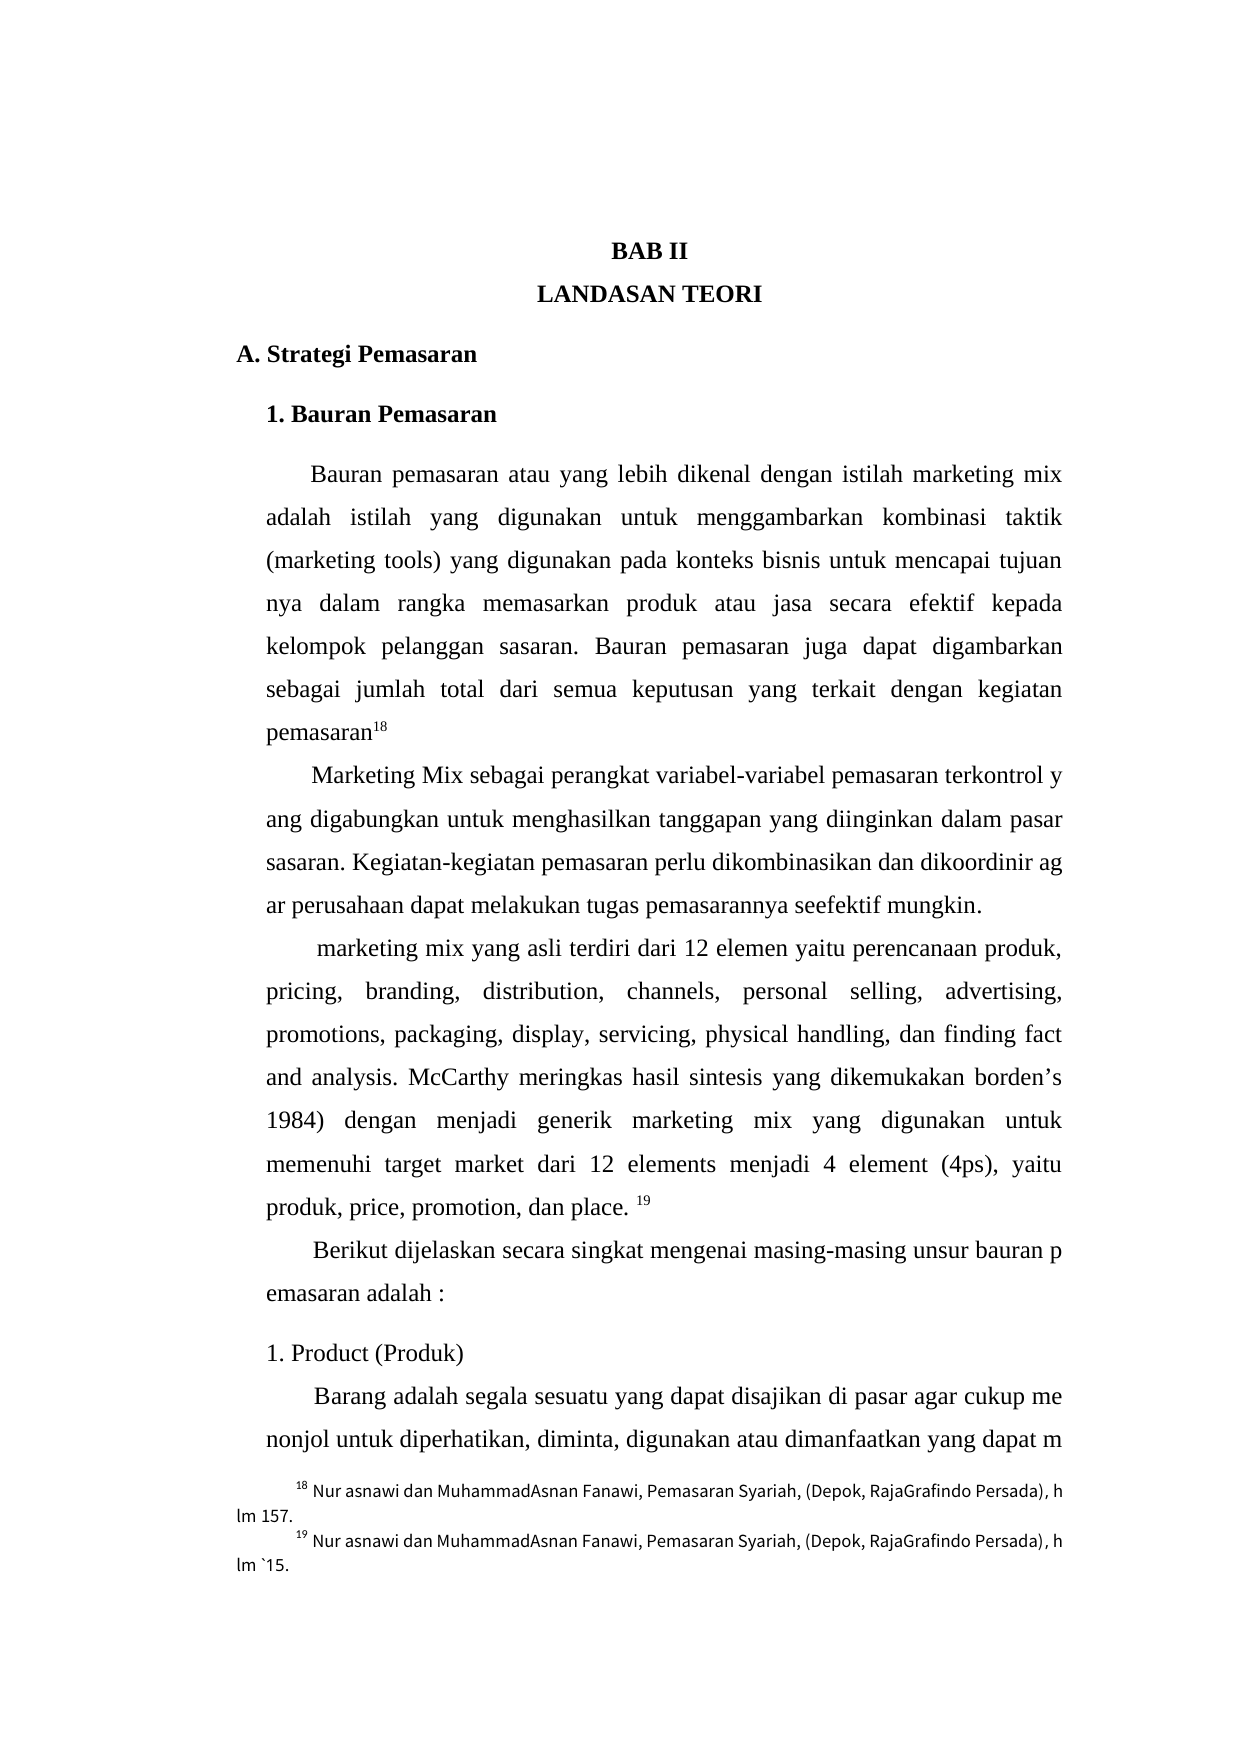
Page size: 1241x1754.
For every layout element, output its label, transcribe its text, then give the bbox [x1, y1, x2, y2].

text 1. Bauran Pemasaran [266, 399, 1063, 428]
text BAB II LANDASAN TEORI [236, 236, 1063, 308]
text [266, 1338, 1063, 1453]
text A. Strategi Pemasaran [236, 339, 1063, 368]
text Bauran pemasaran atau yang lebih dikenal dengan istilah marketing mix adalah istilah yang digunakan untuk menggambarkan kombinasi taktik (marketing tools) yang digunakan pada konteks bisnis untuk mencapai tujuan nya dalam rangka memasarkan produk atau jasa secara efektif kepada kelompok pelanggan sasaran. Bauran pemasaran juga dapat digambarkan sebagai jumlah total dari semua keputusan yang terkait dengan kegiatan pemasaran Marketing Mix sebagai perangkat variabel-variabel pemasaran terkontrol yang digabungkan untuk menghasilkan tanggapan yang diinginkan dalam pasar sasaran. Kegiatan-kegiatan pemasaran perlu dikombinasikan dan dikoordinir agar perusahaan dapat melakukan tugas pemasarannya seefektif mungkin. marketing mix yang asli terdiri dari 12 elemen yaitu perencanaan produk, pricing, branding, distribution, channels, personal selling, advertising, promotions, packaging, display, servicing, physical handling, dan finding fact and analysis. McCarthy meringkas hasil sintesis yang dikemukakan borden’s 1984) dengan menjadi generik marketing mix yang digunakan untuk memenuhi target market dari 12 elements menjadi 4 element (4ps), yaitu produk, price, promotion, dan place. Berikut dijelaskan secara singkat mengenai masing-masing unsur bauran pemasaran adalah : [266, 459, 1063, 1307]
